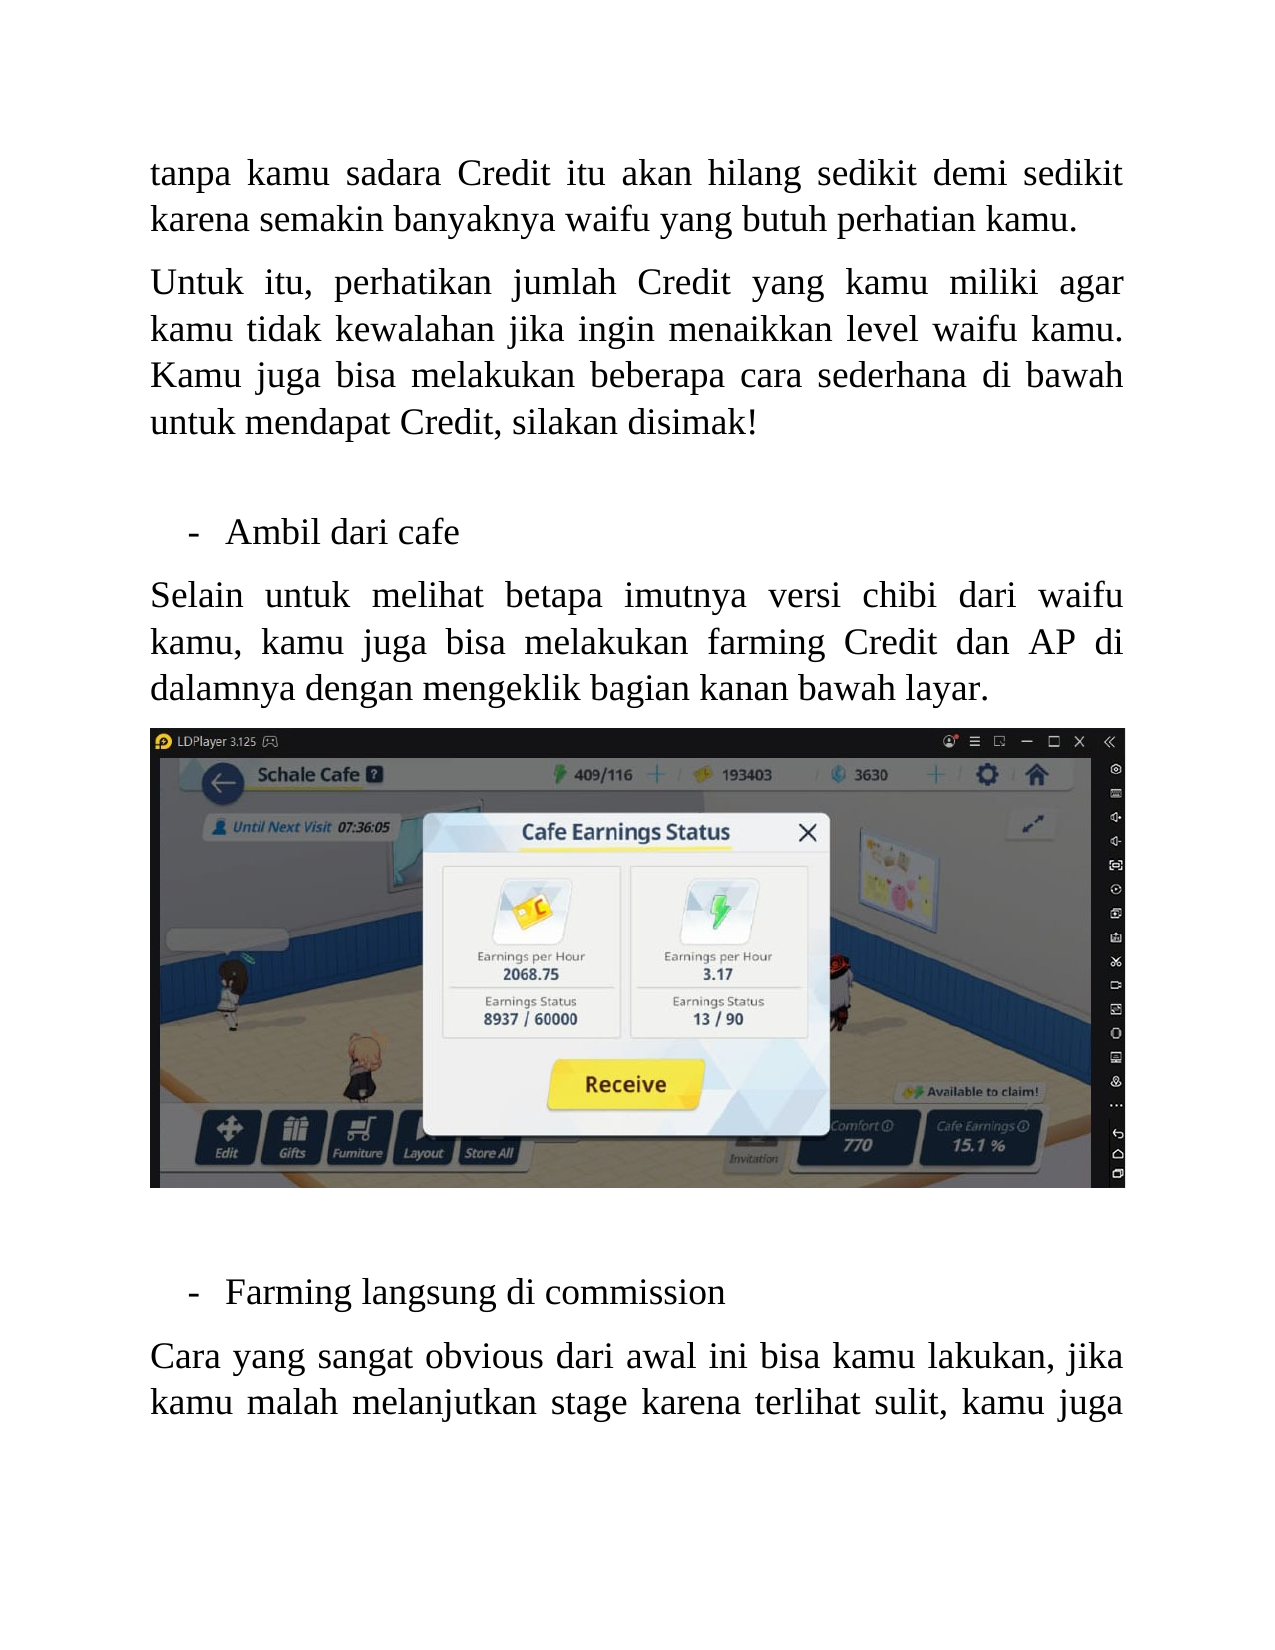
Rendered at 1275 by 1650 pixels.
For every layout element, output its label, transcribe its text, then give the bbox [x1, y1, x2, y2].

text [150, 150, 1125, 240]
list Ambil dari cafe [187, 509, 1125, 552]
text Selain untuk melihat betapa imutnya versi chibi dari waifu kamu, kamu juga bisa melakukan farming Credit dan AP di dalamnya dengan mengeklik bagian kanan bawah layar. [150, 572, 1125, 709]
list Farming langsung di commission [187, 1270, 1125, 1313]
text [150, 1333, 1125, 1423]
picture [150, 728, 1125, 1188]
text Untuk itu, perhatikan jumlah Credit yang kamu miliki agar kamu tidak kewalahan jika ingin menaikkan level waifu kamu. Kamu juga bisa melakukan beberapa cara sederhana di bawah untuk mendapat Credit, silakan disimak! [150, 260, 1125, 443]
